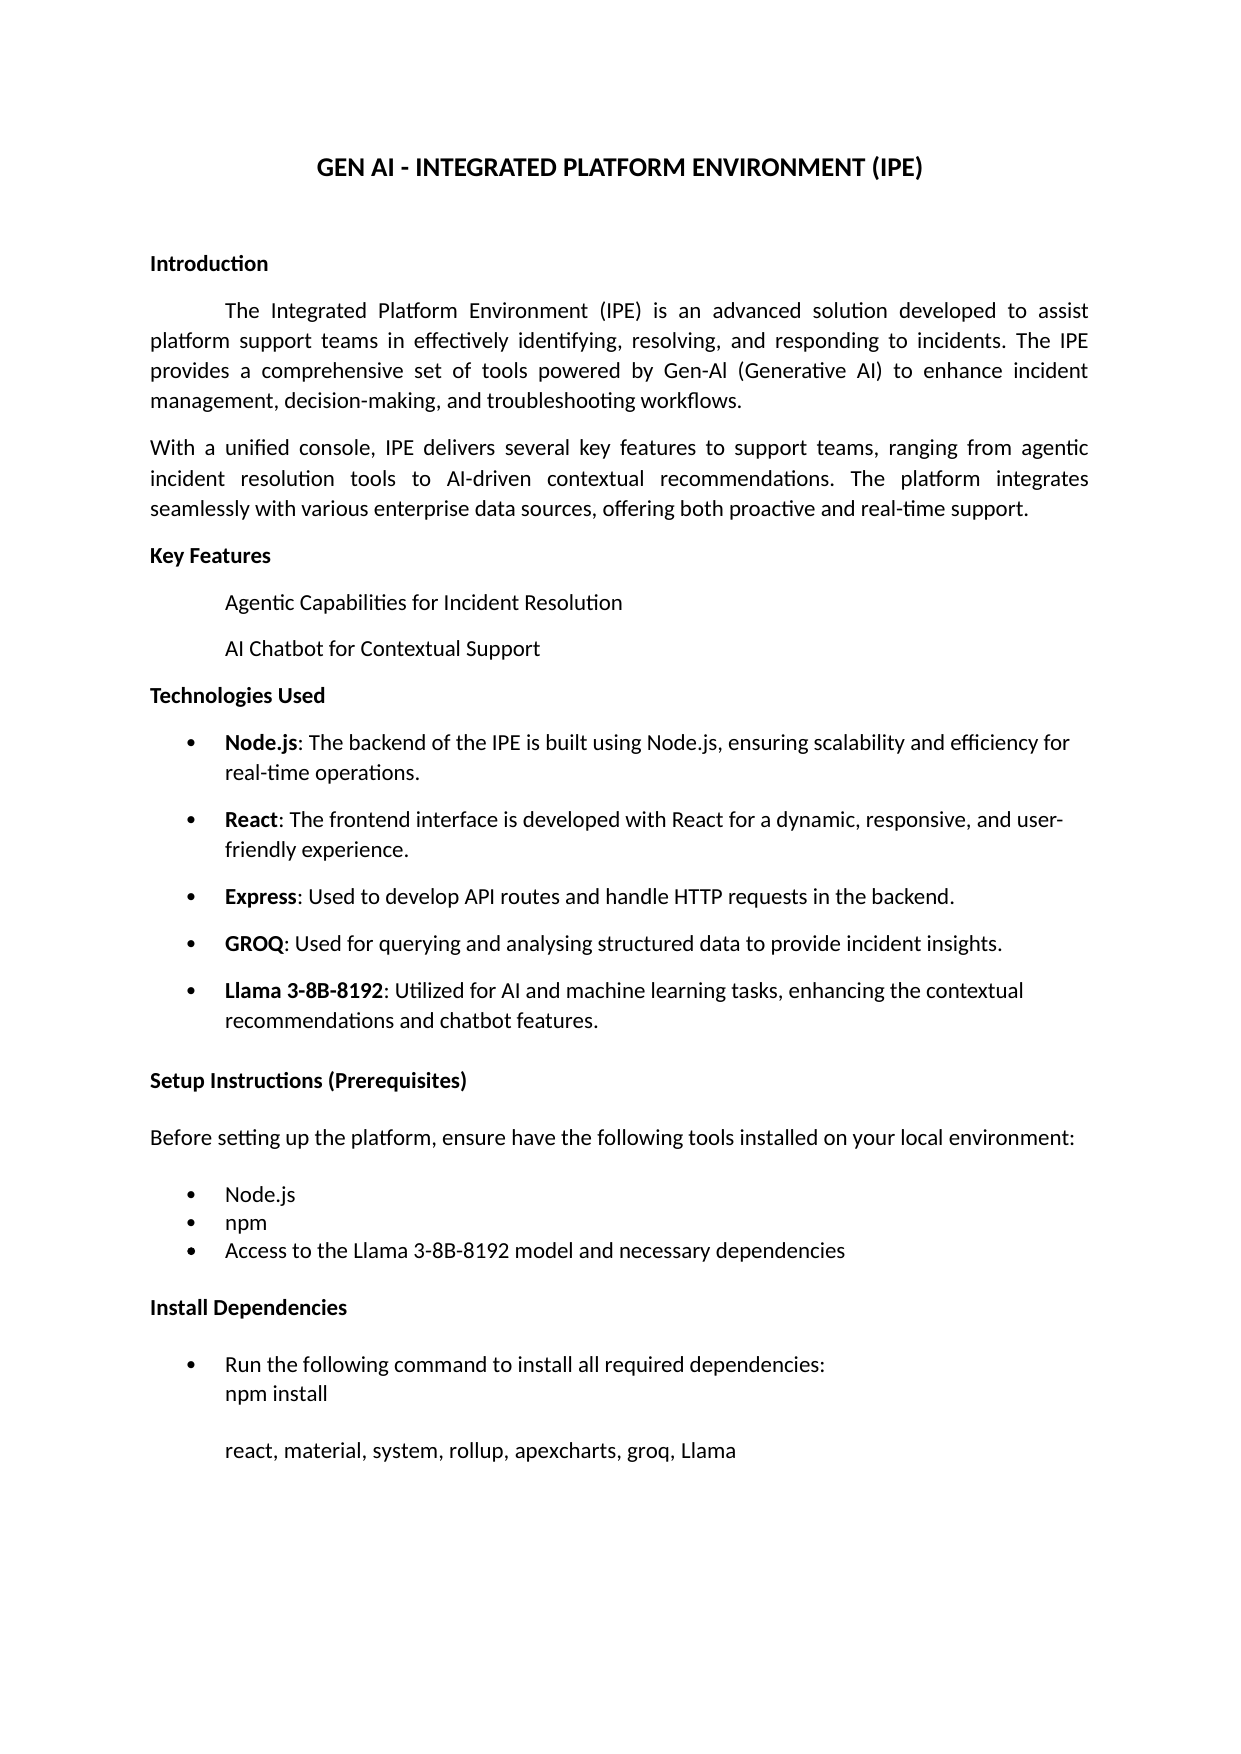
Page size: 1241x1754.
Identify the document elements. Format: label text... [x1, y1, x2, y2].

text react, material, system, rollup, apexcharts, groq, Llama [150, 1436, 1090, 1464]
text With a unified console, IPE delivers several key features to support teams, ranging from agentic incident resolution tools to AI-driven contextual recommendations. The platform integrates seamlessly with various enterprise data sources, offering both proactive and real-time support. [150, 433, 1090, 522]
list Node.js [187, 1180, 1090, 1208]
list Run the following command to install all required dependencies: [187, 1351, 1090, 1379]
list Llama 3-8B-8192: Utilized for AI and machine learning tasks, enhancing the contextual recommendations and chatbot features. [187, 976, 1090, 1034]
text AI Chatbot for Contextual Support [150, 634, 1090, 663]
list npm install [225, 1379, 1090, 1407]
text Introduction [150, 249, 1090, 277]
text Before setting up the platform, ensure have the following tools installed on your local environment: [150, 1123, 1090, 1151]
text Technologies Used [150, 681, 1090, 709]
list Groq: Used for querying and analysing structured data to provide incident insights. [187, 929, 1090, 957]
text Key Features [150, 541, 1090, 569]
list Node.js: The backend of the IPE is built using Node.js, ensuring scalability and efficiency for real-time operations. [187, 728, 1090, 787]
list Access to the Llama 3-8B-8192 model and necessary dependencies [187, 1236, 1090, 1264]
text The Integrated Platform Environment (IPE) is an advanced solution developed to assist platform support teams in effectively identifying, resolving, and responding to incidents. The IPE provides a comprehensive set of tools powered by Gen-Al (Generative AI) to enhance incident management, decision-making, and troubleshooting workflows. [150, 296, 1090, 415]
text GEN AI - Integrated Platform Environment (IPE) [150, 150, 1090, 183]
list Express: Used to develop API routes and handle HTTP requests in the backend. [187, 882, 1090, 911]
text Install Dependencies [150, 1293, 1090, 1321]
text Agentic Capabilities for Incident Resolution [150, 588, 1090, 616]
list npm [187, 1208, 1090, 1236]
text Setup Instructions (Prerequisites) [150, 1066, 1090, 1094]
list React: The frontend interface is developed with React for a dynamic, responsive, and user-friendly experience. [187, 805, 1090, 864]
